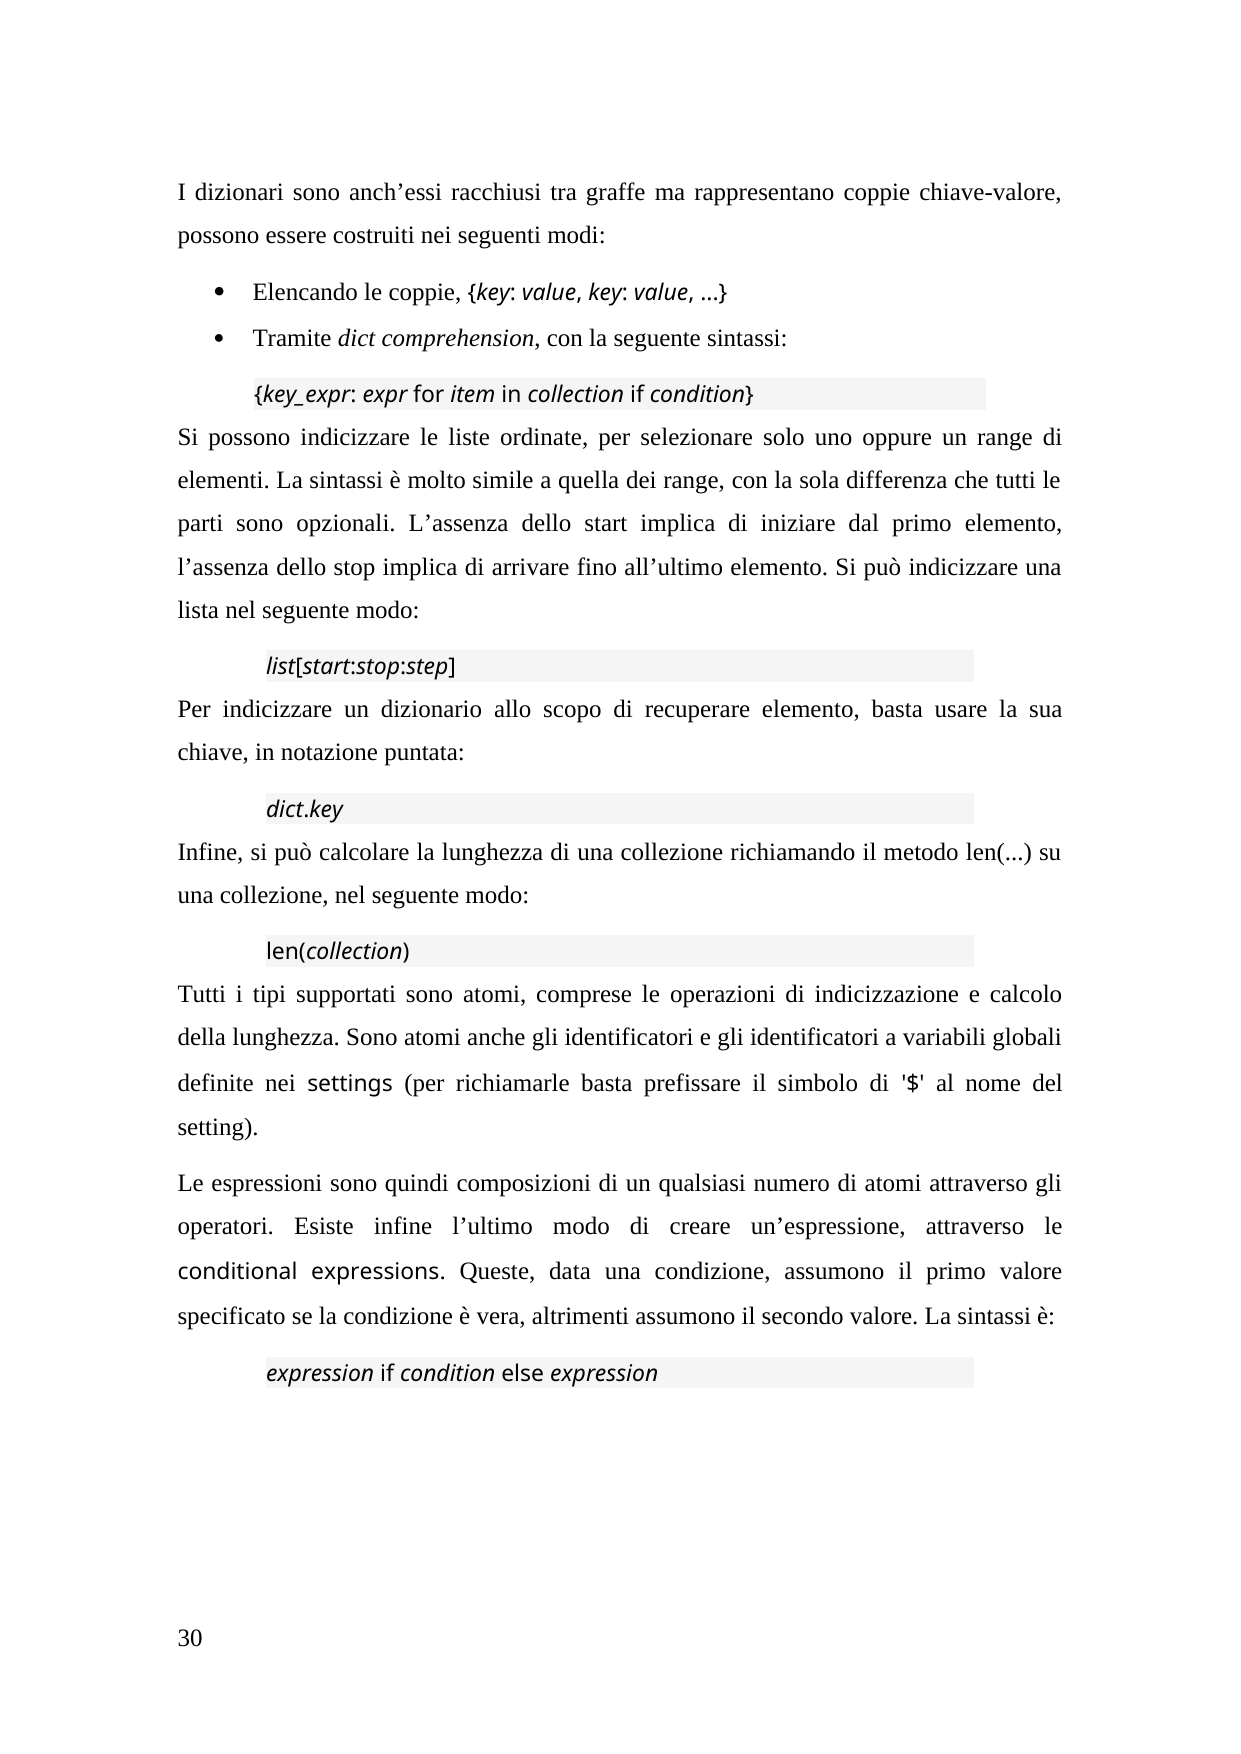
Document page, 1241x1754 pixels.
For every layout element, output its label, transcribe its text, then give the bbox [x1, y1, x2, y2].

text Tutti i tipi supportati sono atomi, comprese le operazioni di indicizzazione e calcolo della lunghezza. Sono atomi anche gli identificatori e gli identificatori a variabili globali definite nei settings (per richiamarle basta prefissare il simbolo di '$' al nome del setting). [177, 979, 1063, 1141]
text len(collection) [266, 935, 974, 967]
text Infine, si può calcolare la lunghezza di una collezione richiamando il metodo len(...) su una collezione, nel seguente modo: [177, 837, 1063, 908]
text list[start:stop:step] [266, 650, 974, 682]
text Si possono indicizzare le liste ordinate, per selezionare solo uno oppure un range di elementi. La sintassi è molto simile a quella dei range, con la sola differenza che tutti le parti sono opzionali. L’assenza dello start implica di iniziare dal primo elemento, l’assenza dello stop implica di arrivare fino all’ultimo elemento. Si può indicizzare una lista nel seguente modo: [177, 422, 1063, 623]
text Le espressioni sono quindi composizioni di un qualsiasi numero di atomi attraverso gli operatori. Esiste infine l’ultimo modo di creare un’espressione, attraverso le conditional expressions. Queste, data una condizione, assumono il primo valore specificato se la condizione è vera, altrimenti assumono il secondo valore. La sintassi è: [177, 1168, 1063, 1330]
text expression if condition else expression [266, 1357, 974, 1388]
text I dizionari sono anch’essi racchiusi tra graffe ma rappresentano coppie chiave-valore, possono essere costruiti nei seguenti modi: [177, 177, 1063, 249]
list Elencando le coppie, {key: value, key: value, ...} [215, 276, 1063, 307]
text dict.key [266, 793, 974, 824]
text {key_expr: expr for item in collection if condition} [254, 378, 986, 410]
text Per indicizzare un dizionario allo scopo di recuperare elemento, basta usare la sua chiave, in notazione puntata: [177, 694, 1063, 766]
list Tramite dict comprehension, con la seguente sintassi: [215, 323, 1063, 352]
